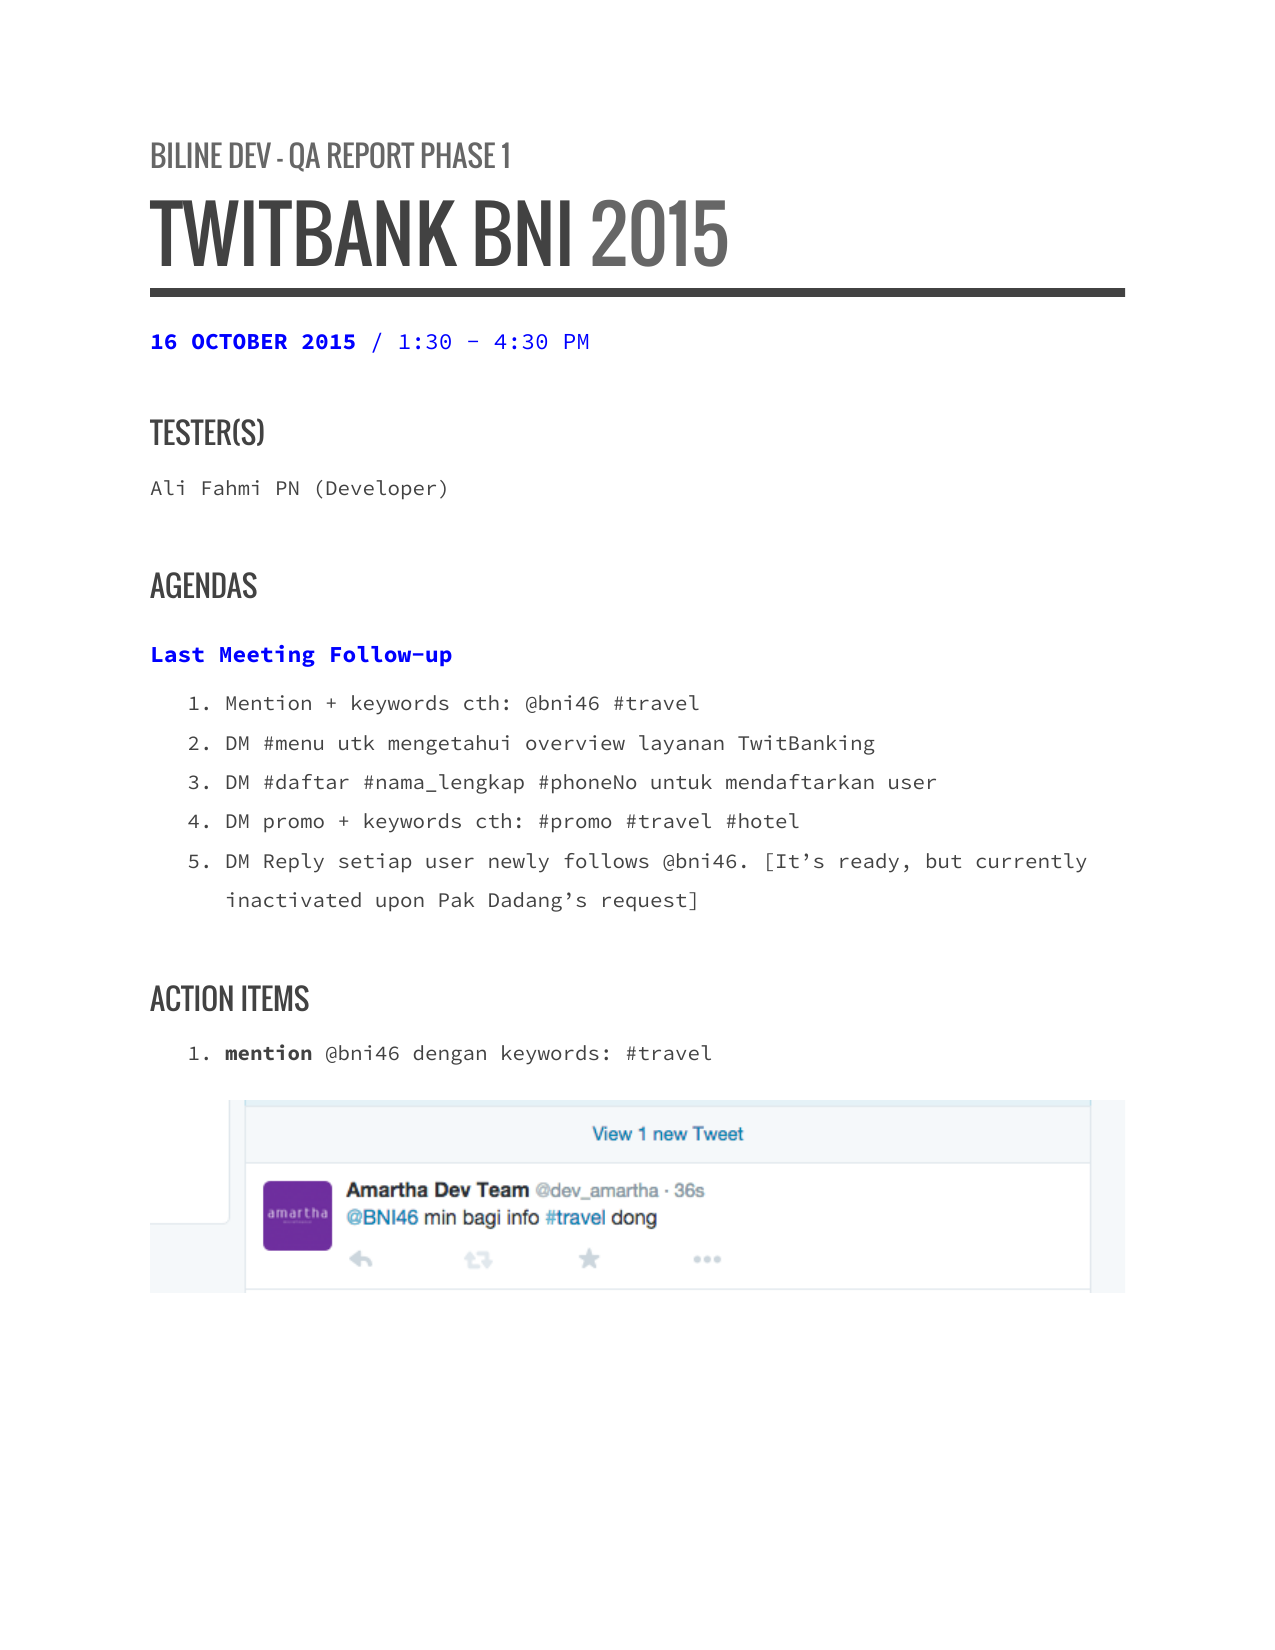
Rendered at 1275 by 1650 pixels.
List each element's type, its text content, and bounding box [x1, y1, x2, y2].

list DM #daftar #nama_lengkap #phoneNo untuk mendaftarkan user [187, 769, 1125, 795]
subtitle 16 OCTOBER 2015 / 1:30 - 4:30 PM [150, 327, 1125, 356]
text Ali Fahmi PN (Developer) [150, 474, 1125, 501]
subtitle ACTION ITEMS [150, 976, 1125, 1019]
picture [150, 288, 1125, 297]
list DM #menu utk mengetahui overview layanan TwitBanking [187, 729, 1125, 756]
subtitle Last Meeting Follow-up [150, 640, 1125, 669]
list DM promo + keywords cth: #promo #travel #hotel [187, 808, 1125, 834]
subtitle AGENDAS [150, 564, 1125, 607]
picture [150, 1100, 1125, 1293]
subtitle TESTER(S) [150, 410, 1125, 453]
list mention @bni46 dengan keywords: #travel [187, 1040, 1125, 1067]
list DM Reply setiap user newly follows @bni46. [It’s ready, but currently inactivated upon Pak Dadang’s request] [187, 847, 1125, 913]
title BILINE DEV - QA REPORT PHASE 1 TWITBANK BNI 2015 [150, 134, 1125, 288]
list Mention + keywords cth: @bni46 #travel [187, 690, 1125, 716]
